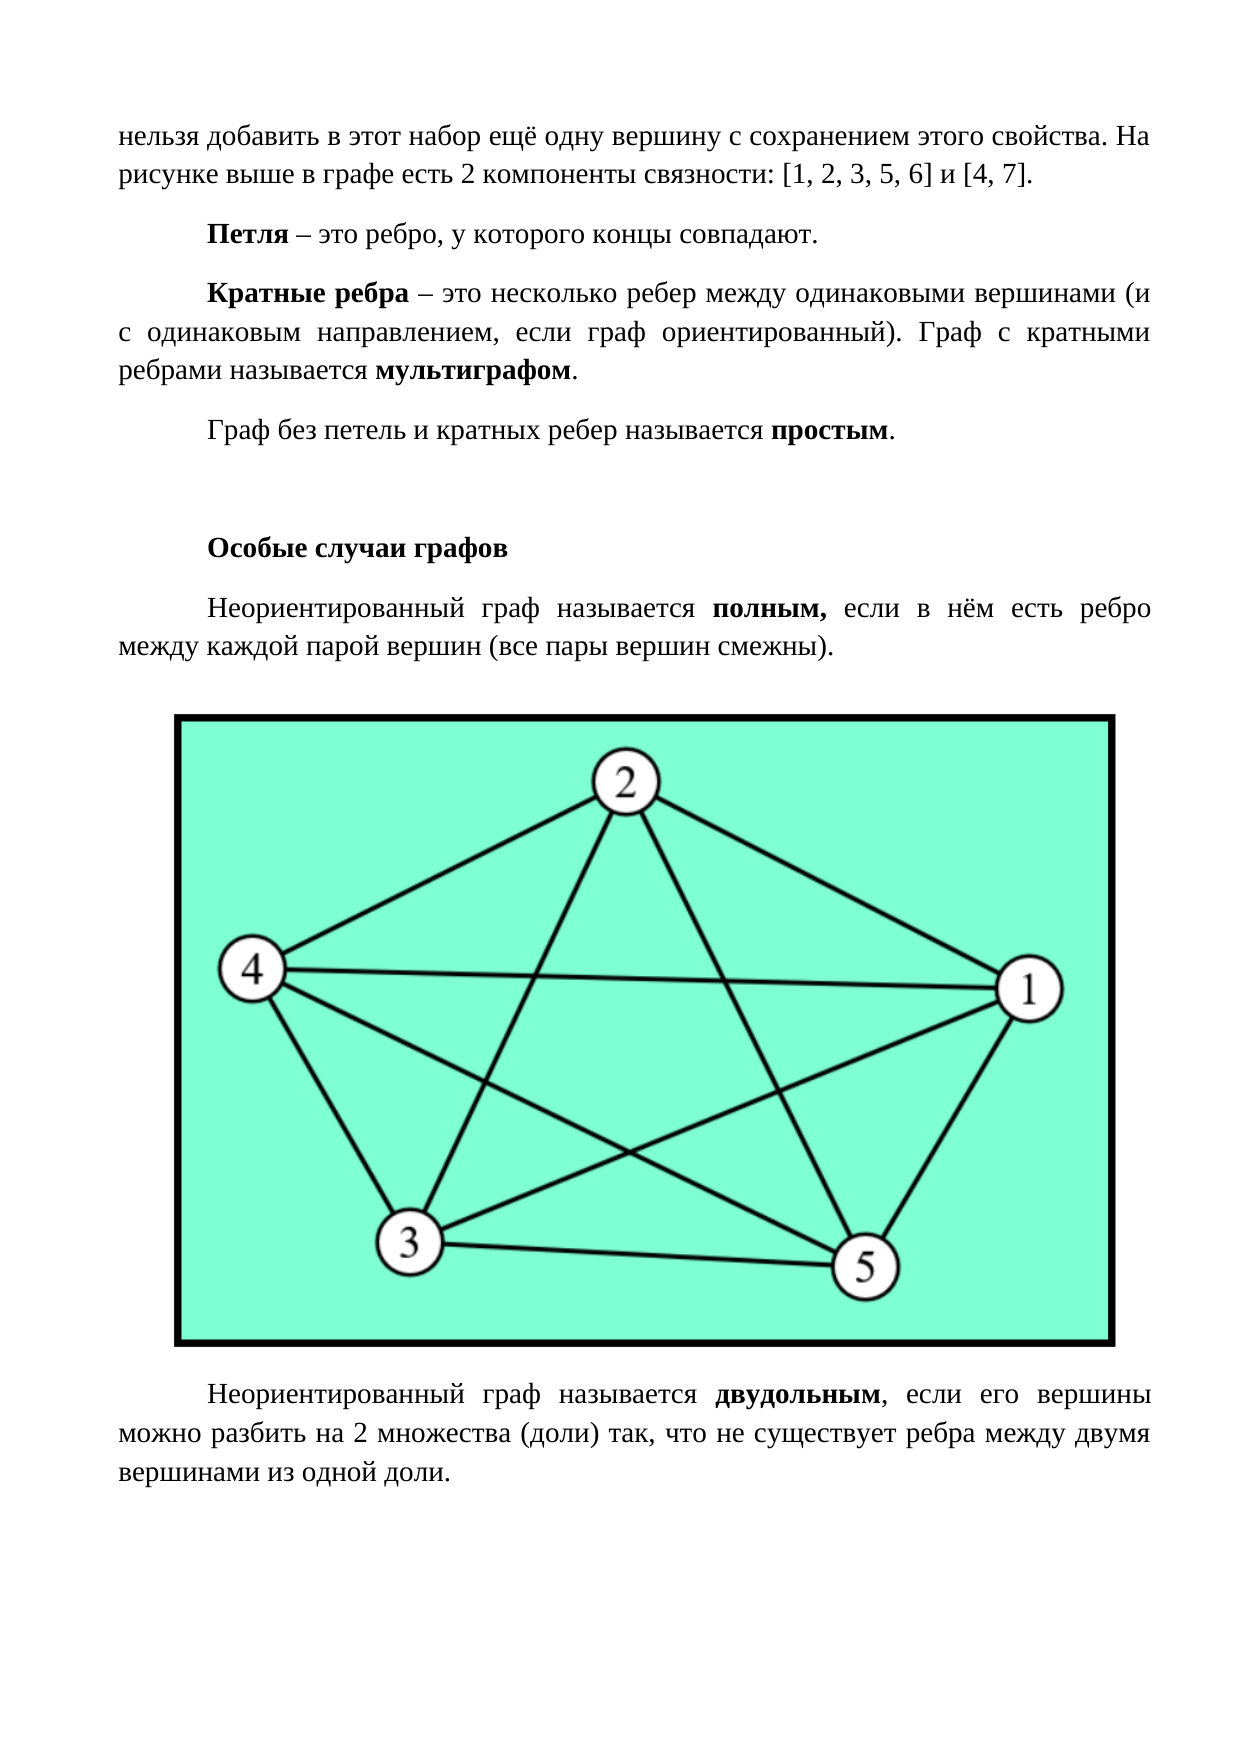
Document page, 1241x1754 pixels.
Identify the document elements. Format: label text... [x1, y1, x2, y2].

text Особые случаи графов [118, 531, 1152, 564]
text Петля – это ребро, у которого концы совпадают. [118, 216, 1152, 249]
text Граф без петель и кратных ребер называется простым. [118, 412, 1152, 445]
picture [147, 687, 1123, 1352]
text Неориентированный граф называется двудольным, если его вершины можно разбить на 2 множества (доли) так, что не существует ребра между двумя вершинами из одной доли. [118, 1377, 1152, 1487]
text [118, 118, 1152, 190]
text Кратные ребра – это несколько ребер между одинаковыми вершинами (и с одинаковым направлением, если граф ориентированный). Граф с кратными ребрами называется мультиграфом. [118, 275, 1152, 386]
text Неориентированный граф называется полным, если в нём есть ребро между каждой парой вершин (все пары вершин смежны). [118, 590, 1152, 662]
